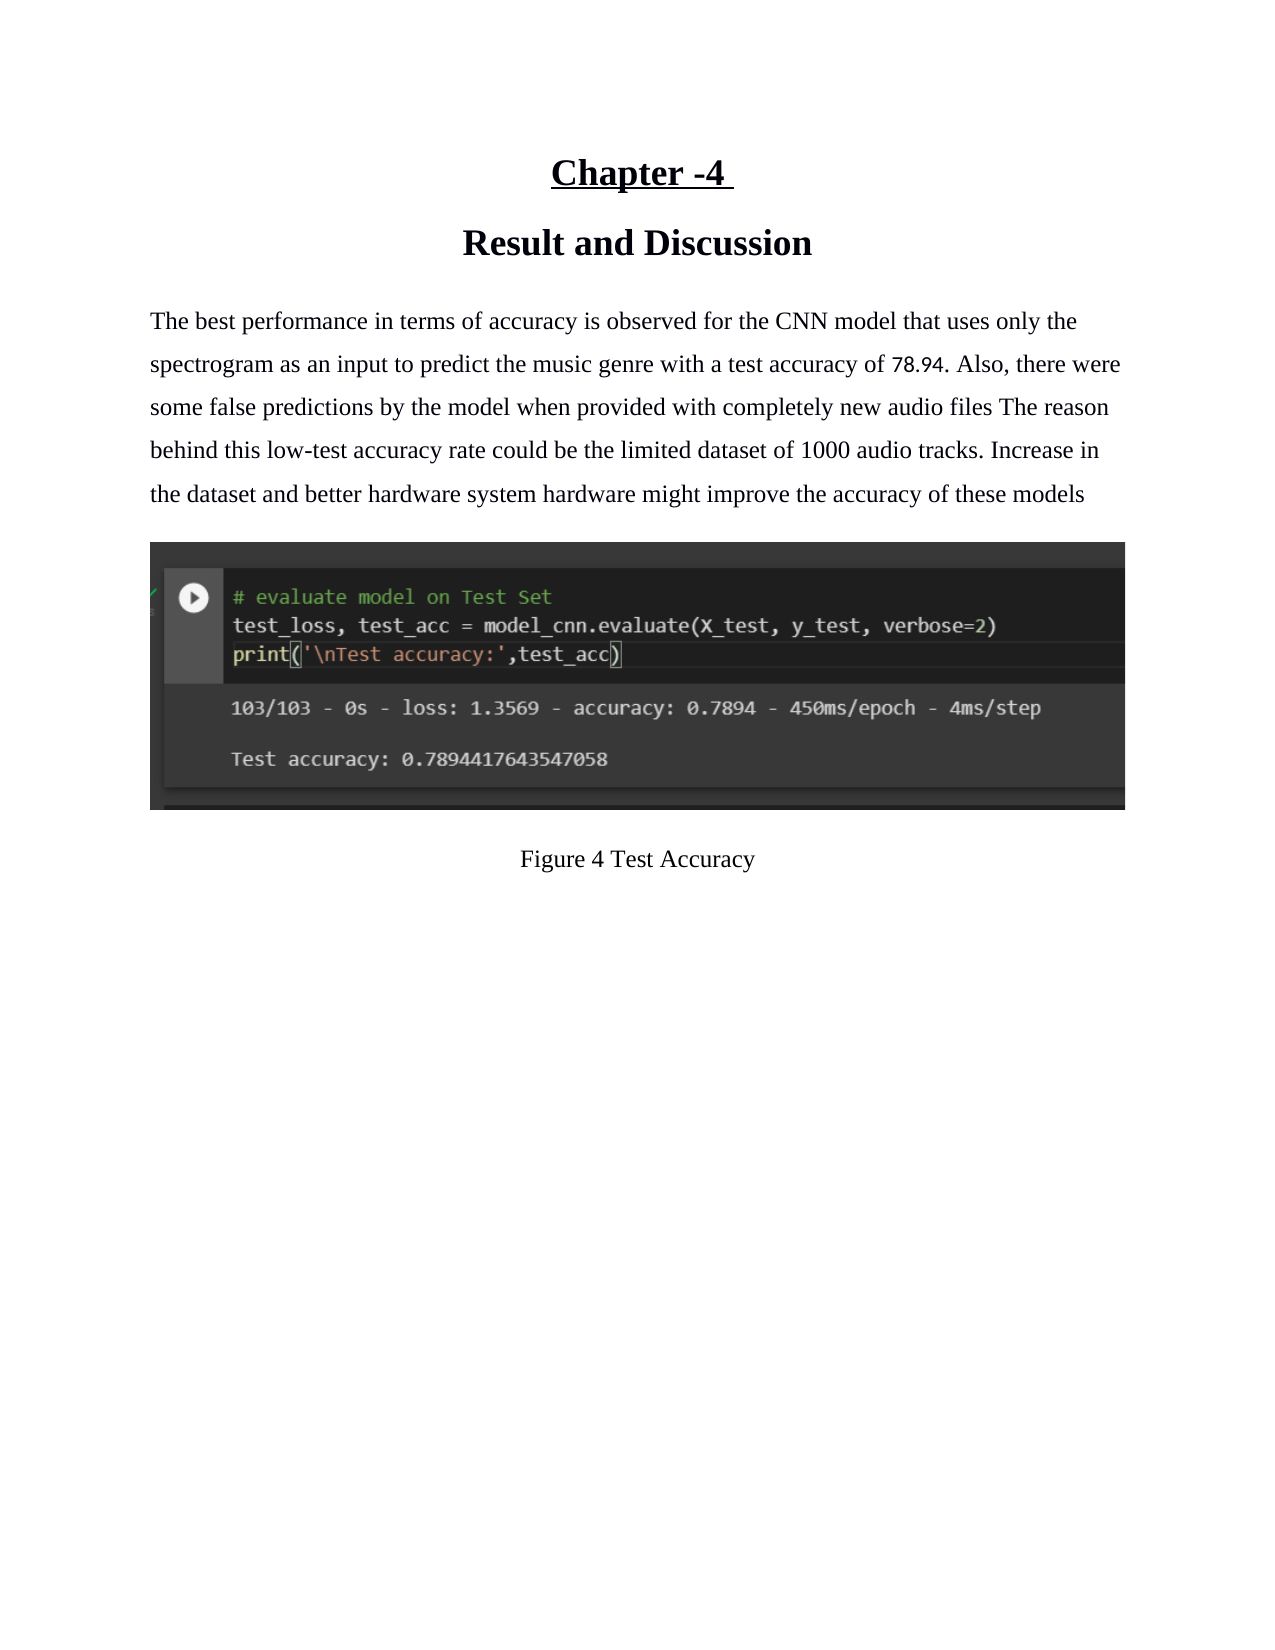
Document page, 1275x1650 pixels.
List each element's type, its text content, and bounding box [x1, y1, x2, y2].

picture [150, 542, 1125, 810]
text The best performance in terms of accuracy is observed for the CNN model that uses only the spectrogram as an input to predict the music genre with a test accuracy of 78.94. Also, there were some false predictions by the model when provided with completely new audio files The reason behind this low-test accuracy rate could be the limited dataset of 1000 audio tracks. Increase in the dataset and better hardware system hardware might improve the accuracy of these models [150, 306, 1125, 507]
text Chapter -4 [150, 150, 1125, 193]
text Result and Discussion [150, 220, 1125, 263]
text Figure 4 Test Accuracy [150, 844, 1125, 873]
